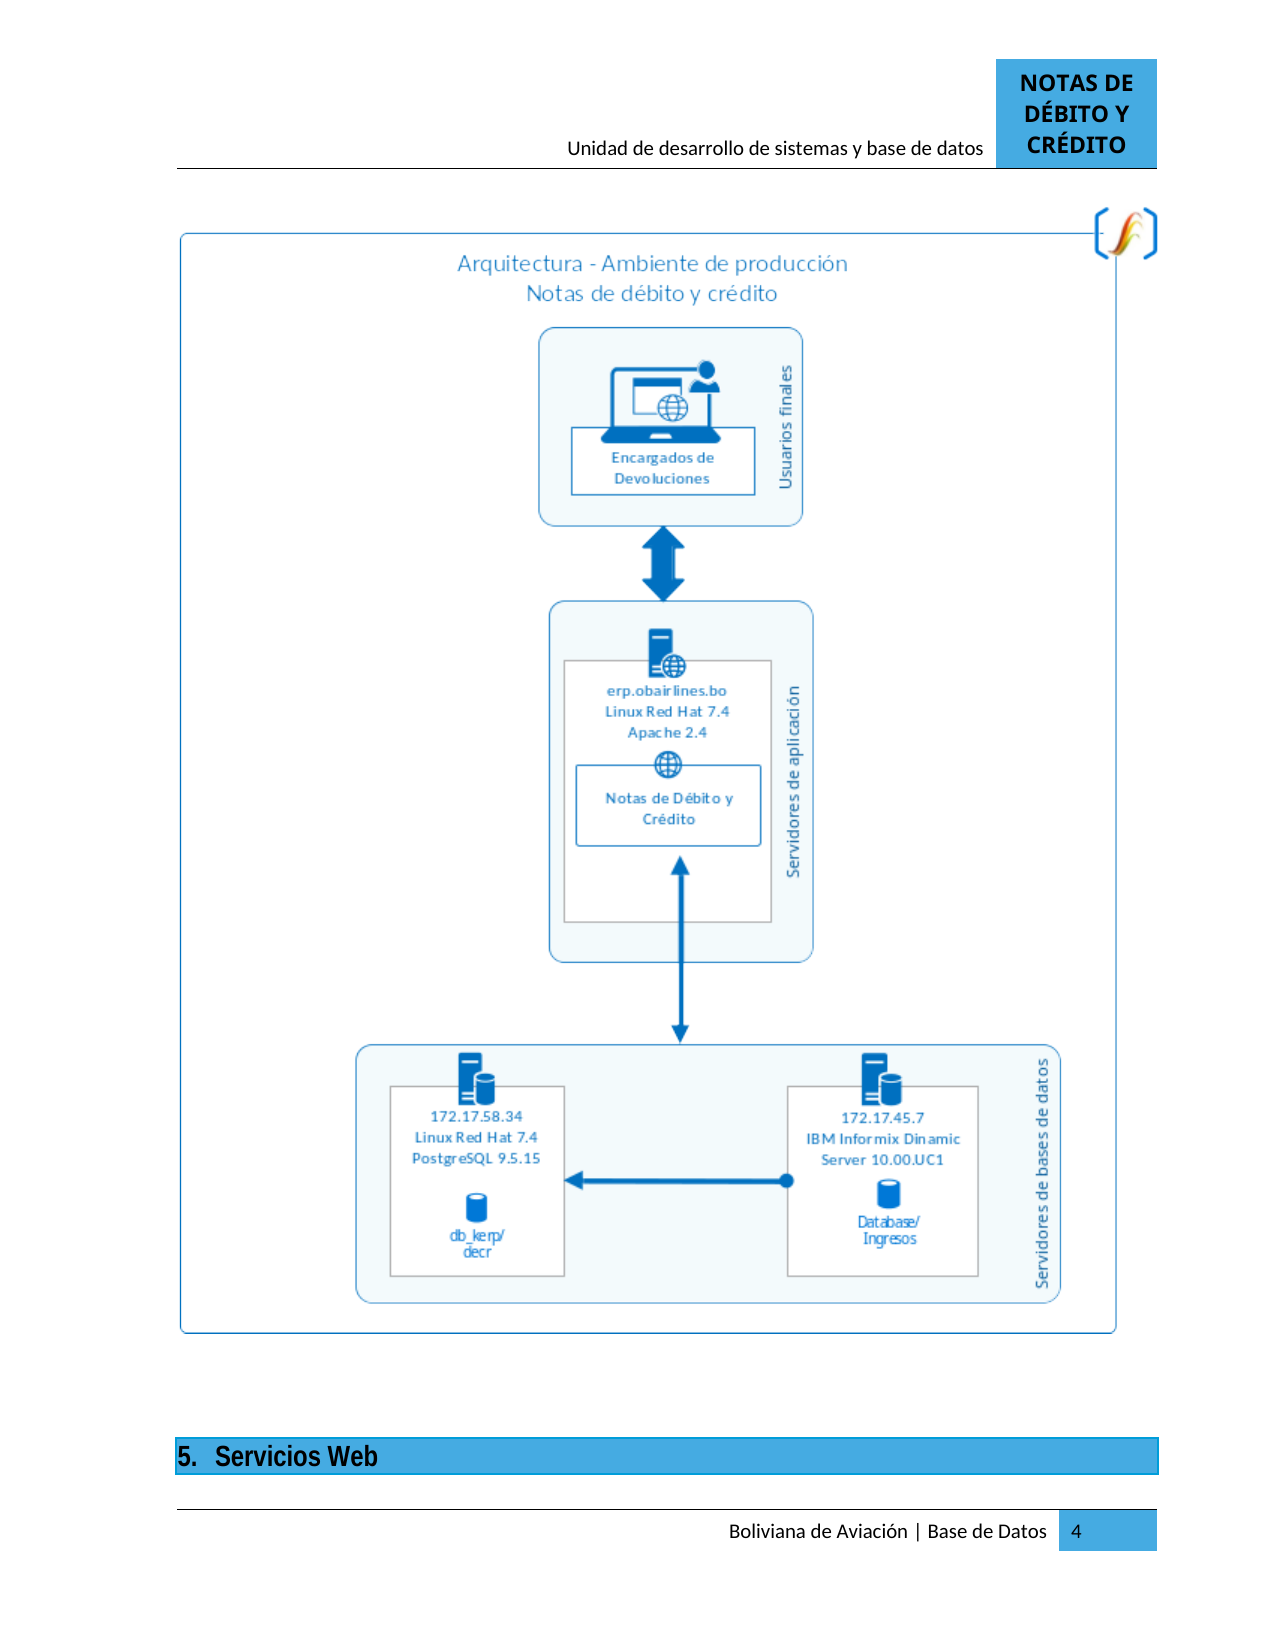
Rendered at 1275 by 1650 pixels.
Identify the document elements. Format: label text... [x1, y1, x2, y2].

subtitle Servicios Web [177, 1439, 1157, 1473]
